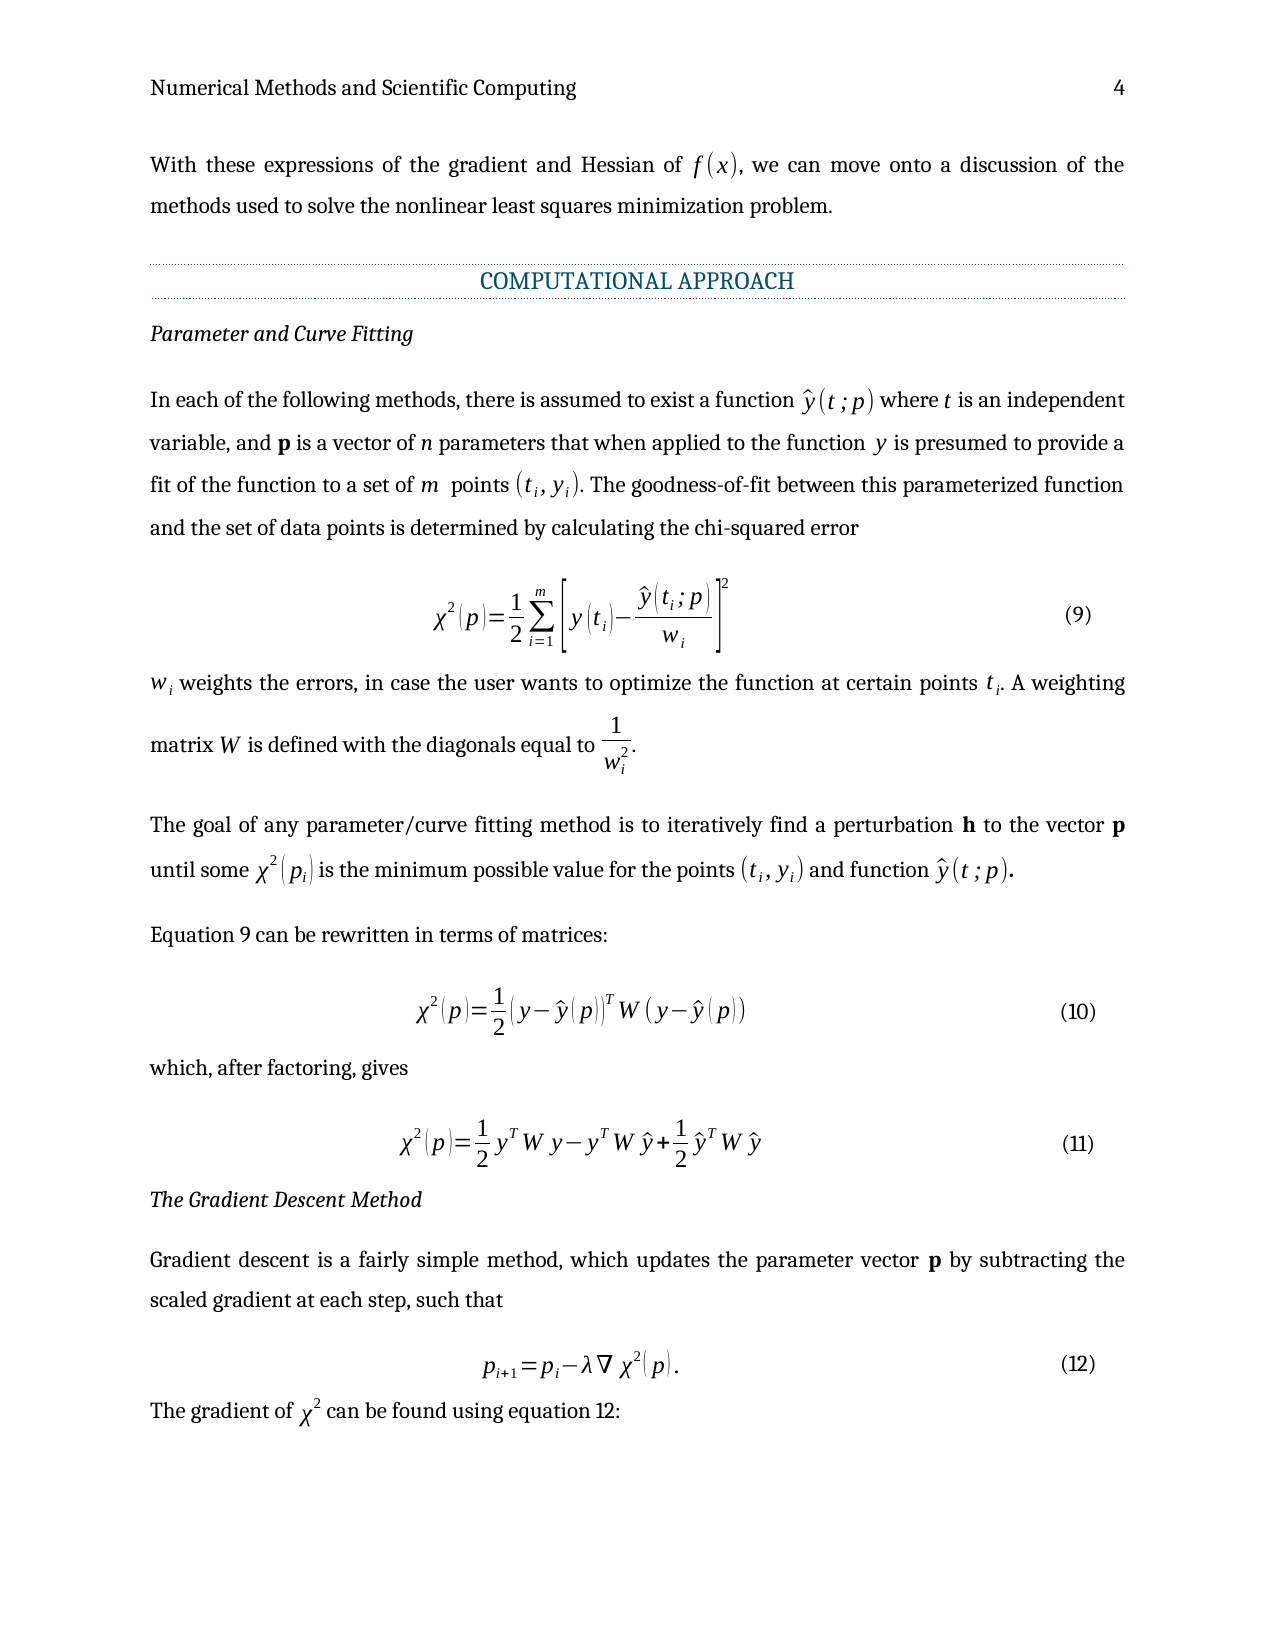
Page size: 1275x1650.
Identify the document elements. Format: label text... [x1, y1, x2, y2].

table_header [139, 575, 1022, 667]
text Parameter and Curve Fitting [150, 321, 1125, 347]
text which, after factoring, gives [150, 1054, 1125, 1081]
table_header (10) [1022, 983, 1134, 1054]
table_header (12) [1022, 1347, 1134, 1395]
table_header (11) [1022, 1115, 1134, 1187]
subtitle Computational Approach [150, 264, 1125, 299]
text The goal of any parameter/curve fitting method is to iteratively find a perturbation h to the vector p until some is the minimum possible value for the points and function . [150, 812, 1125, 888]
table_header [139, 1115, 1022, 1187]
text Gradient descent is a fairly simple method, which updates the parameter vector p by subtracting the scaled gradient at each step, such that [150, 1247, 1125, 1313]
text The gradient of can be found using equation 12: [150, 1395, 1125, 1426]
table_header (9) [1022, 575, 1134, 667]
text The Gradient Descent Method [150, 1187, 1125, 1213]
table_header [139, 1347, 1022, 1395]
text Equation 9 can be rewritten in terms of matrices: [150, 922, 1125, 948]
text With these expressions of the gradient and Hessian of , we can move onto a discussion of the methods used to solve the nonlinear least squares minimization problem. [150, 150, 1125, 219]
table_header [139, 983, 1022, 1054]
text weights the errors, in case the user wants to optimize the function at certain points . A weighting matrix is defined with the diagonals equal to . [150, 667, 1125, 778]
text In each of the following methods, there is assumed to exist a function where is an independent variable, and p is a vector of n parameters that when applied to the function is presumed to provide a fit of the function to a set of m points . The goodness-of-fit between this parameterized function and the set of data points is determined by calculating the chi-squared error [150, 386, 1125, 541]
